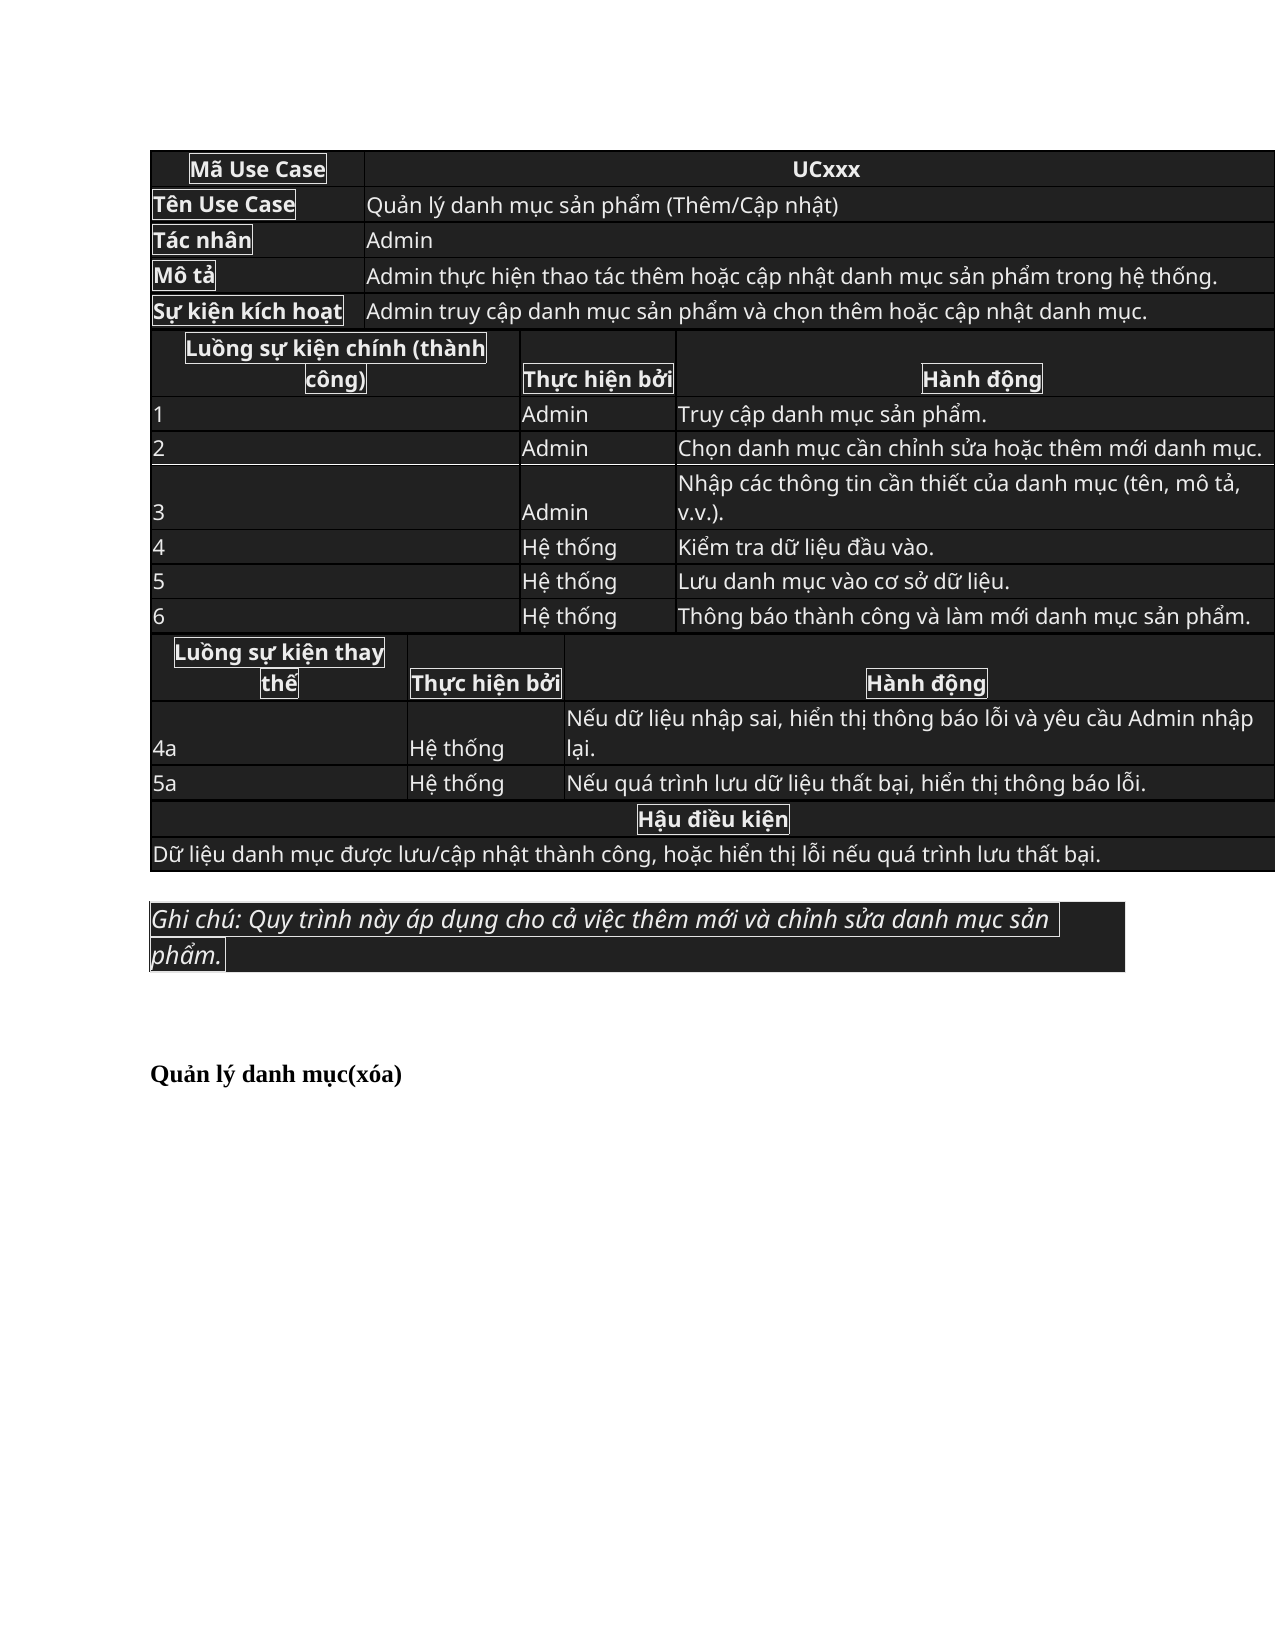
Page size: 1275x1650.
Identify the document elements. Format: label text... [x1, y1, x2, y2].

table_cell Nếu quá trình lưu dữ liệu thất bại, hiển thị thông báo lỗi. [565, 766, 1274, 799]
table_cell Admin [365, 223, 1274, 257]
table_cell Kiểm tra dữ liệu đầu vào. [677, 530, 1274, 563]
table_cell Admin thực hiện thao tác thêm hoặc cập nhật danh mục sản phẩm trong hệ thống. [365, 258, 1274, 292]
table_cell Admin [521, 397, 675, 430]
table_cell Admin [521, 466, 675, 529]
table_cell Hệ thống [408, 766, 564, 799]
table_cell Hệ thống [521, 565, 675, 598]
table_cell Dữ liệu danh mục được lưu/cập nhật thành công, hoặc hiển thị lỗi nếu quá trình lưu thất bại. [152, 838, 1275, 870]
table_header Hành động [677, 331, 1274, 396]
table_cell Nhập các thông tin cần thiết của danh mục (tên, mô tả, v.v.). [677, 466, 1274, 529]
table_cell 5 [152, 565, 519, 598]
text Quản lý danh mục(xóa) [150, 1059, 1125, 1088]
table_cell Admin truy cập danh mục sản phẩm và chọn thêm hoặc cập nhật danh mục. [365, 294, 1274, 328]
table_cell 4 [152, 530, 519, 563]
table_header Mã Use Case [152, 152, 364, 186]
table_header Luồng sự kiện chính (thành công) [152, 331, 519, 396]
table_cell Quản lý danh mục sản phẩm (Thêm/Cập nhật) [365, 187, 1274, 221]
table_cell 3 [152, 466, 519, 529]
table_cell Tác nhân [152, 223, 364, 257]
table_cell Lưu danh mục vào cơ sở dữ liệu. [677, 565, 1274, 598]
table_cell Hệ thống [408, 702, 564, 764]
table_cell Thông báo thành công và làm mới danh mục sản phẩm. [677, 599, 1274, 632]
table_header Thực hiện bởi [408, 635, 564, 700]
table_cell Hệ thống [521, 599, 675, 632]
table_cell Nếu dữ liệu nhập sai, hiển thị thông báo lỗi và yêu cầu Admin nhập lại. [565, 702, 1274, 764]
table_cell Truy cập danh mục sản phẩm. [677, 397, 1274, 430]
table_header Hậu điều kiện [152, 802, 1275, 836]
table_cell Hệ thống [521, 530, 675, 563]
table_cell 1 [152, 397, 519, 430]
table_cell Admin [521, 432, 675, 464]
table_header Hành động [565, 635, 1274, 700]
table_cell 2 [152, 432, 519, 464]
table_cell Mô tả [152, 258, 364, 292]
table_header UCxxx [365, 152, 1274, 186]
table_header Luồng sự kiện thay thế [152, 635, 407, 700]
text Ghi chú: Quy trình này áp dụng cho cả việc thêm mới và chỉnh sửa danh mục sản phẩm. [151, 903, 1059, 936]
table_cell Sự kiện kích hoạt [152, 294, 364, 328]
table_cell 4a [152, 702, 407, 764]
table_cell Tên Use Case [152, 187, 364, 221]
table_header Thực hiện bởi [521, 331, 675, 396]
table_cell 5a [152, 766, 407, 799]
table_cell Chọn danh mục cần chỉnh sửa hoặc thêm mới danh mục. [677, 432, 1274, 464]
table_cell 6 [152, 599, 519, 632]
text Ghi chú: Quy trình này áp dụng cho cả việc thêm mới và chỉnh sửa danh mục sản phẩm. [226, 902, 1125, 972]
